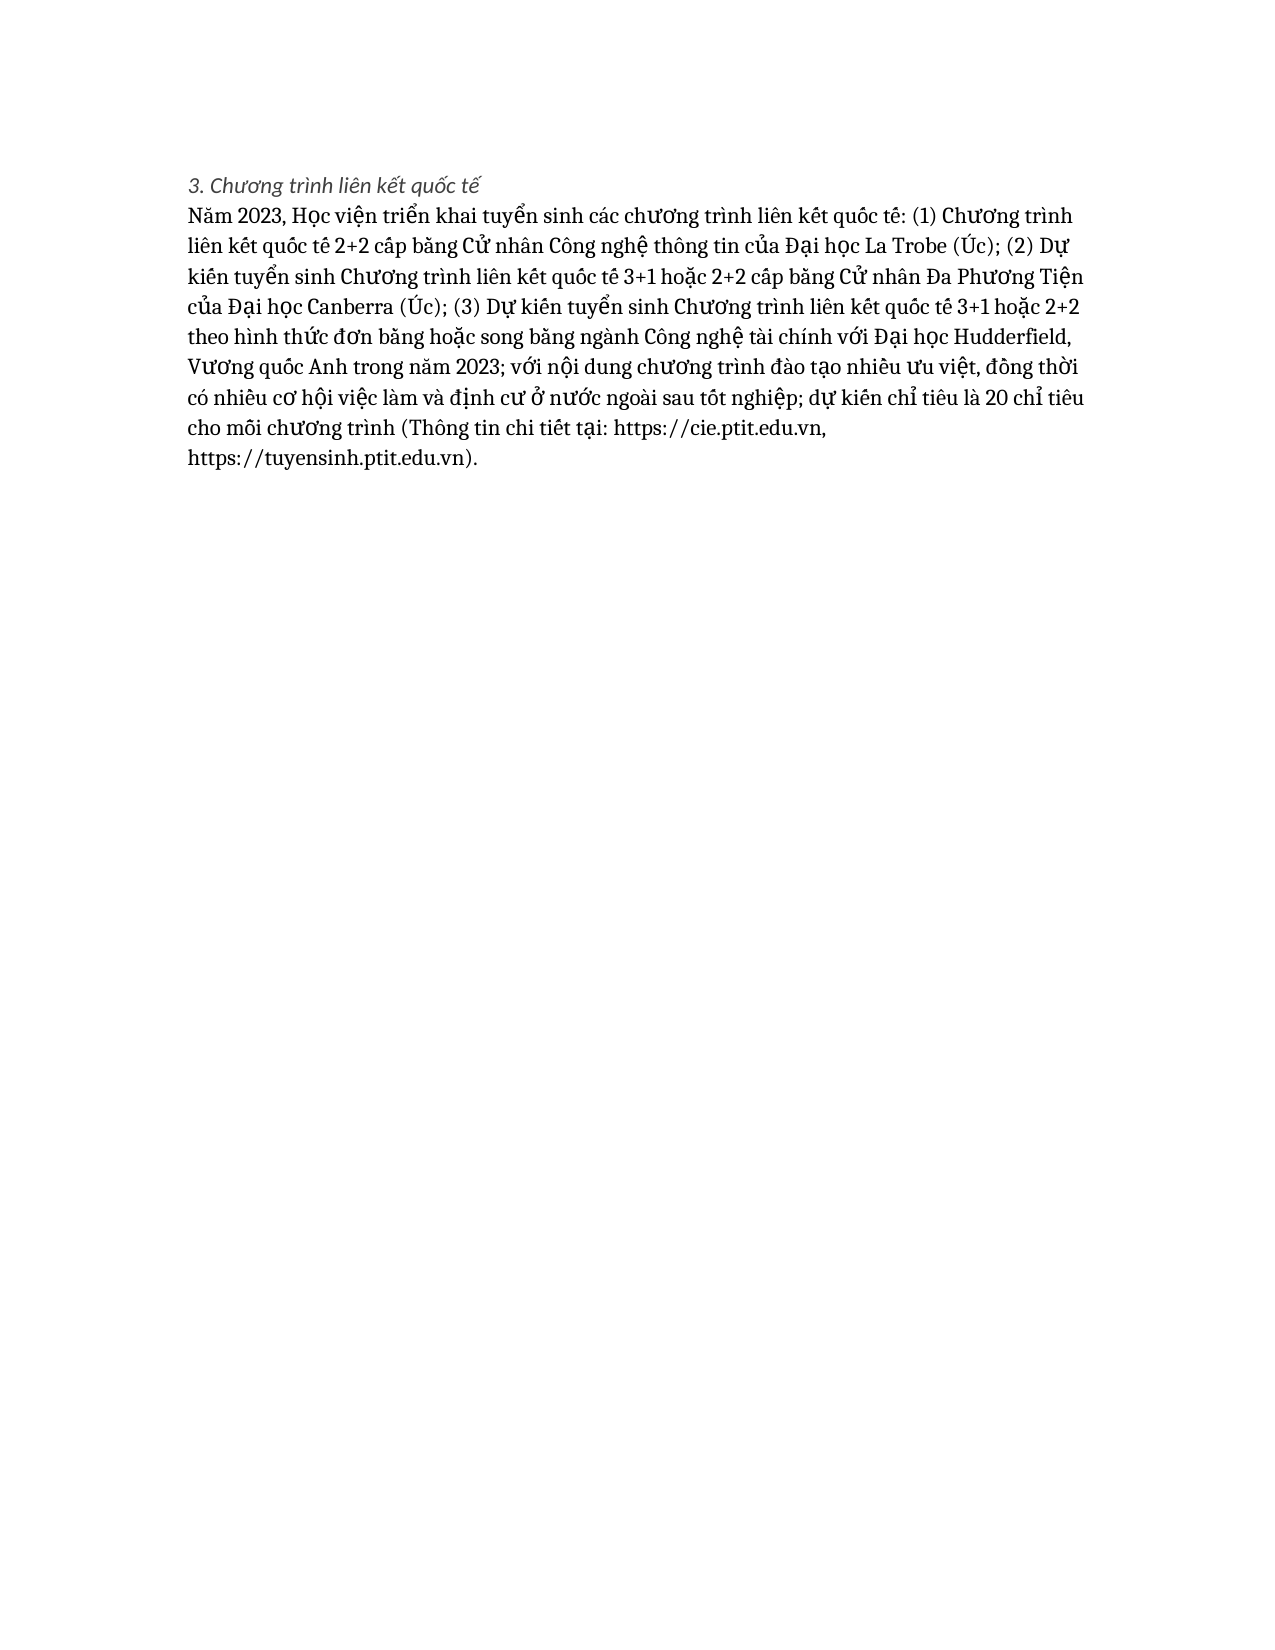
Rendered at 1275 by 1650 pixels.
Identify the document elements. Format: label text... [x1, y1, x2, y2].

subtitle 3. Chương trình liên kết quốc tế [187, 171, 1087, 199]
text Năm 2023, Học viện triển khai tuyển sinh các chương trình liên kết quốc tế: (1) Chương trình liên kết quốc tế 2+2 cấp bằng Cử nhân Công nghệ thông tin của Đại học La Trobe (Úc); (2) Dự kiến tuyển sinh Chương trình liên kết quốc tế 3+1 hoặc 2+2 cấp bằng Cử nhân Đa Phương Tiện của Đại học Canberra (Úc); (3) Dự kiến tuyển sinh Chương trình liên kết quốc tế 3+1 hoặc 2+2 theo hình thức đơn bằng hoặc song bằng ngành Công nghệ tài chính với Đại học Hudderfield, Vương quốc Anh trong năm 2023; với nội dung chương trình đào tạo nhiều ưu việt, đồng thời có nhiều cơ hội việc làm và định cư ở nước ngoài sau tốt nghiệp; dự kiến chỉ tiêu là 20 chỉ tiêu cho mỗi chương trình (Thông tin chi tiết tại: https://cie.ptit.edu.vn, https://tuyensinh.ptit.edu.vn). [187, 203, 1087, 471]
